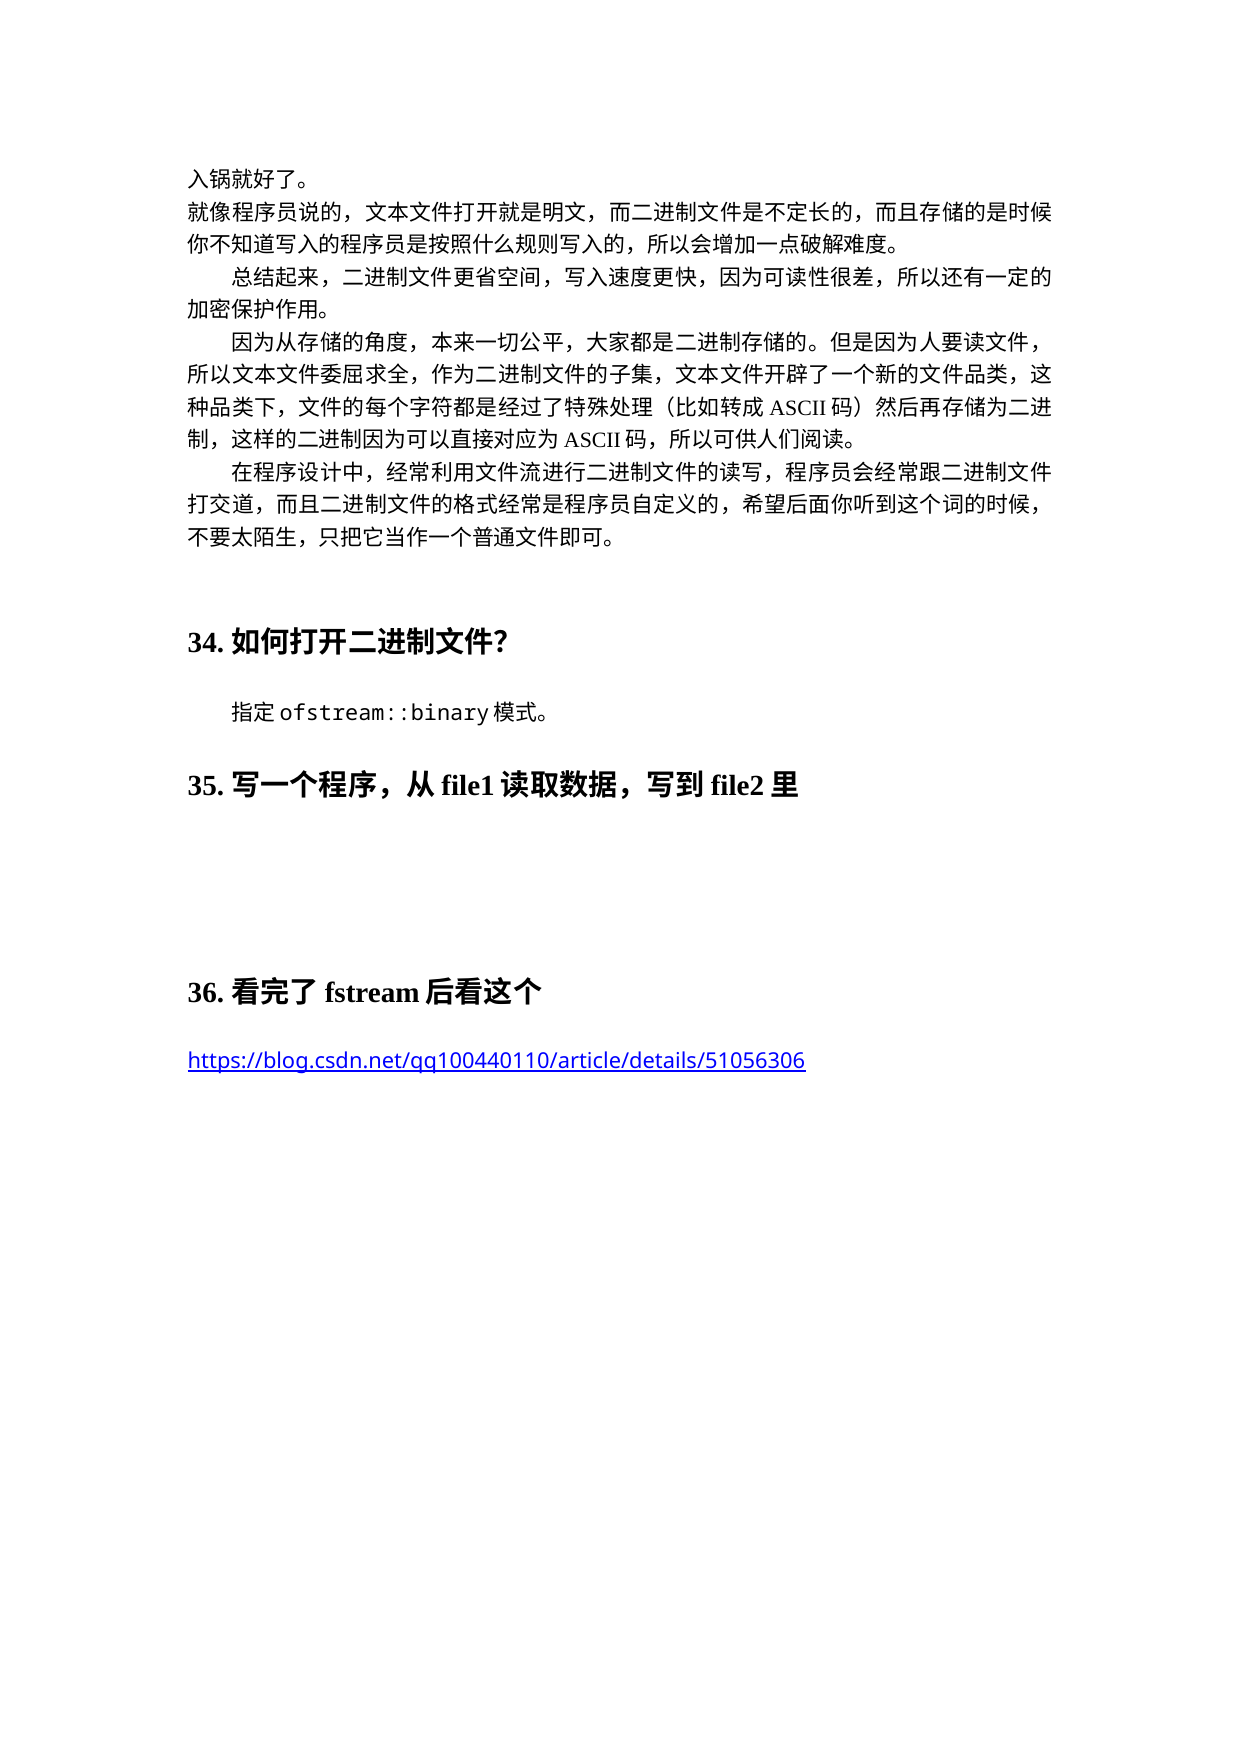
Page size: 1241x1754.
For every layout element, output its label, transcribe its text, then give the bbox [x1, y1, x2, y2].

subtitle 看完了fstream后看这个 [187, 957, 1053, 1022]
text 总结起来，二进制文件更省空间，写入速度更快，因为可读性很差，所以还有一定的加密保护作用。 [187, 259, 1053, 324]
text https://blog.csdn.net/qq100440110/article/details/51056306 [187, 1044, 1053, 1076]
text 因为从存储的角度，本来一切公平，大家都是二进制存储的。但是因为人要读文件，所以文本文件委屈求全，作为二进制文件的子集，文本文件开辟了一个新的文件品类，这种品类下，文件的每个字符都是经过了特殊处理（比如转成ASCII码）然后再存储为二进制，这样的二进制因为可以直接对应为ASCII码，所以可供人们阅读。 [187, 324, 1053, 454]
text 指定ofstream::binary模式。 [187, 694, 1053, 727]
text 就像程序员说的，文本文件打开就是明文，而二进制文件是不定长的，而且存储的是时候，你不知道写入的程序员是按照什么规则写入的，所以会增加一点破解难度。 [187, 194, 1053, 259]
subtitle 写一个程序，从file1读取数据，写到file2里 [187, 750, 1053, 815]
text 在程序设计中，经常利用文件流进行二进制文件的读写，程序员会经常跟二进制文件打交道，而且二进制文件的格式经常是程序员自定义的，希望后面你听到这个词的时候，不要太陌生，只把它当作一个普通文件即可。 [187, 454, 1053, 552]
subtitle 如何打开二进制文件？ [187, 607, 1053, 672]
